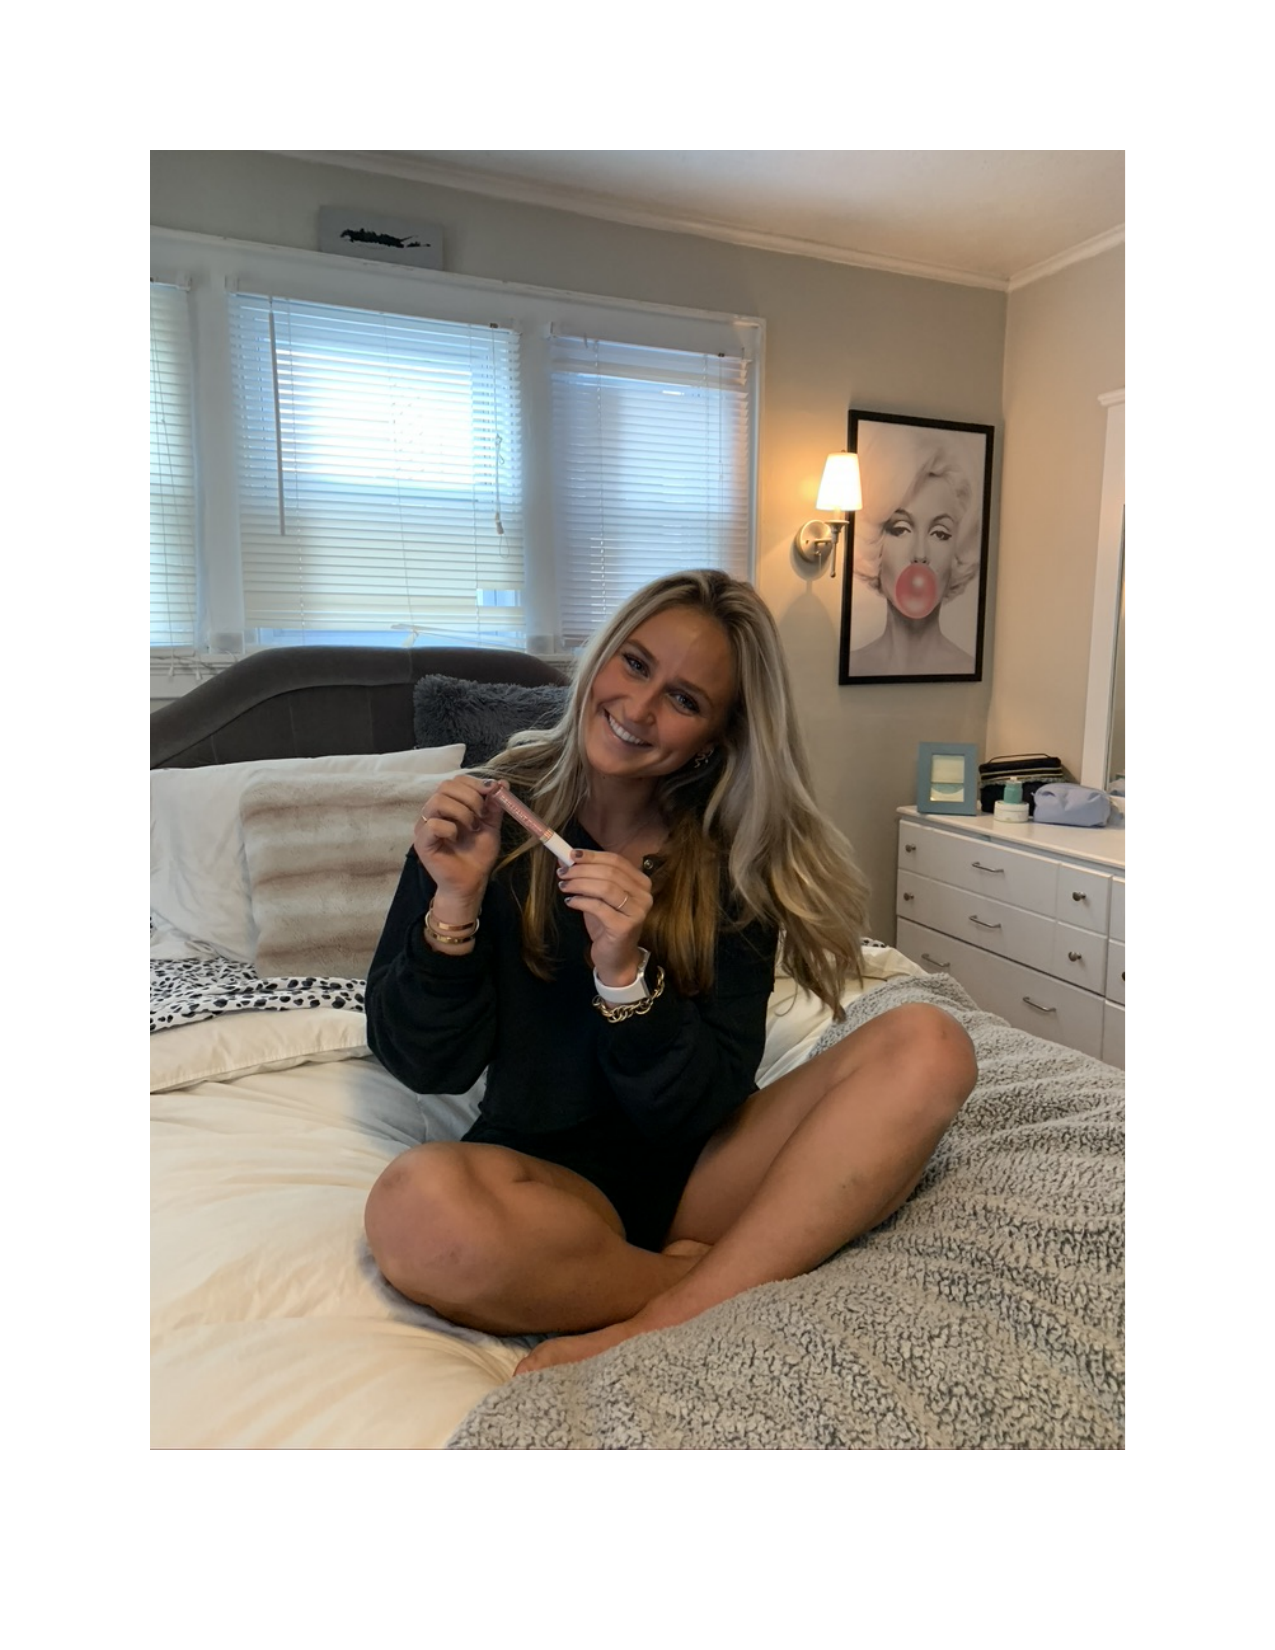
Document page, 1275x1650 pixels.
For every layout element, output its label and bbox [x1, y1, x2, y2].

picture [150, 150, 1125, 1450]
